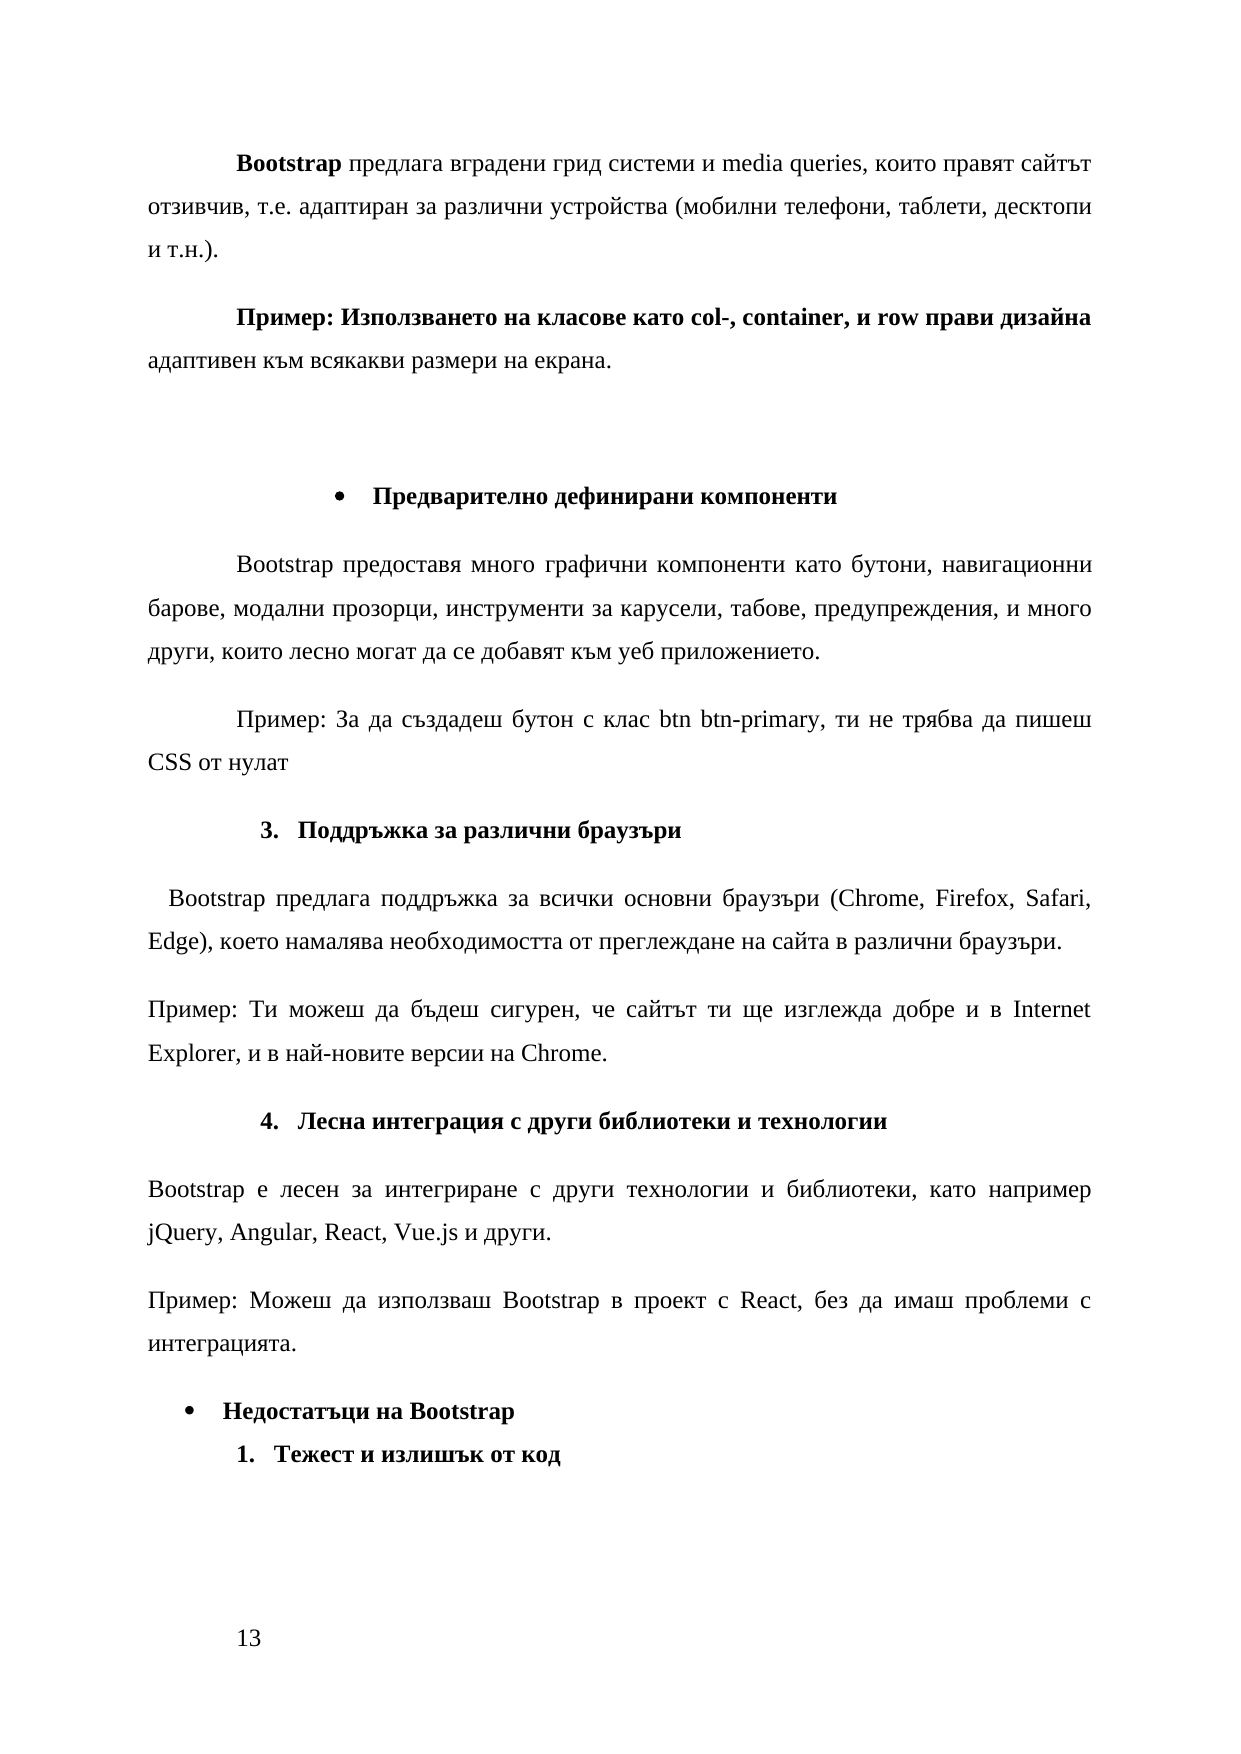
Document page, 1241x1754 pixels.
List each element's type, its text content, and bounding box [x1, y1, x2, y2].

text Пример: Използването на класове като col-, container, и row прави дизайна адаптивен към всякакви размери на екрана. [148, 302, 1093, 374]
text Bootstrap е лесен за интегриране с други технологии и библиотеки, като например jQuery, Angular, React, Vue.js и други. [148, 1174, 1093, 1246]
text Bootstrap предлага поддръжка за всички основни браузъри (Chrome, Firefox, Safari, Edge), което намалява необходимостта от преглеждане на сайта в различни браузъри. [148, 883, 1093, 955]
text Пример: Ти можеш да бъдеш сигурен, че сайтът ти ще изглежда добре и в Internet Explorer, и в най-новите версии на Chrome. [148, 994, 1093, 1066]
list Лесна интеграция с други библиотеки и технологии [260, 1106, 1093, 1134]
text Пример: За да създадеш бутон с клас btn btn-primary, ти не трябва да пишеш CSS от нулат [148, 704, 1093, 776]
list Тежест и излишък от код [236, 1439, 1093, 1468]
list Предварително дефинирани компоненти [335, 481, 1093, 510]
list Поддръжка за различни браузъри [260, 815, 1093, 844]
list Недостатъци на Bootstrap [185, 1396, 1093, 1425]
text Bootstrap предоставя много графични компоненти като бутони, навигационни барове, модални прозорци, инструменти за карусели, табове, предупреждения, и много други, които лесно могат да се добавят към уеб приложението. [148, 549, 1093, 664]
text Пример: Можеш да използваш Bootstrap в проект с React, без да имаш проблеми с интеграцията. [148, 1285, 1093, 1357]
text Bootstrap предлага вградени грид системи и media queries, които правят сайтът отзивчив, т.е. адаптиран за различни устройства (мобилни телефони, таблети, десктопи и т.н.). [148, 148, 1093, 263]
